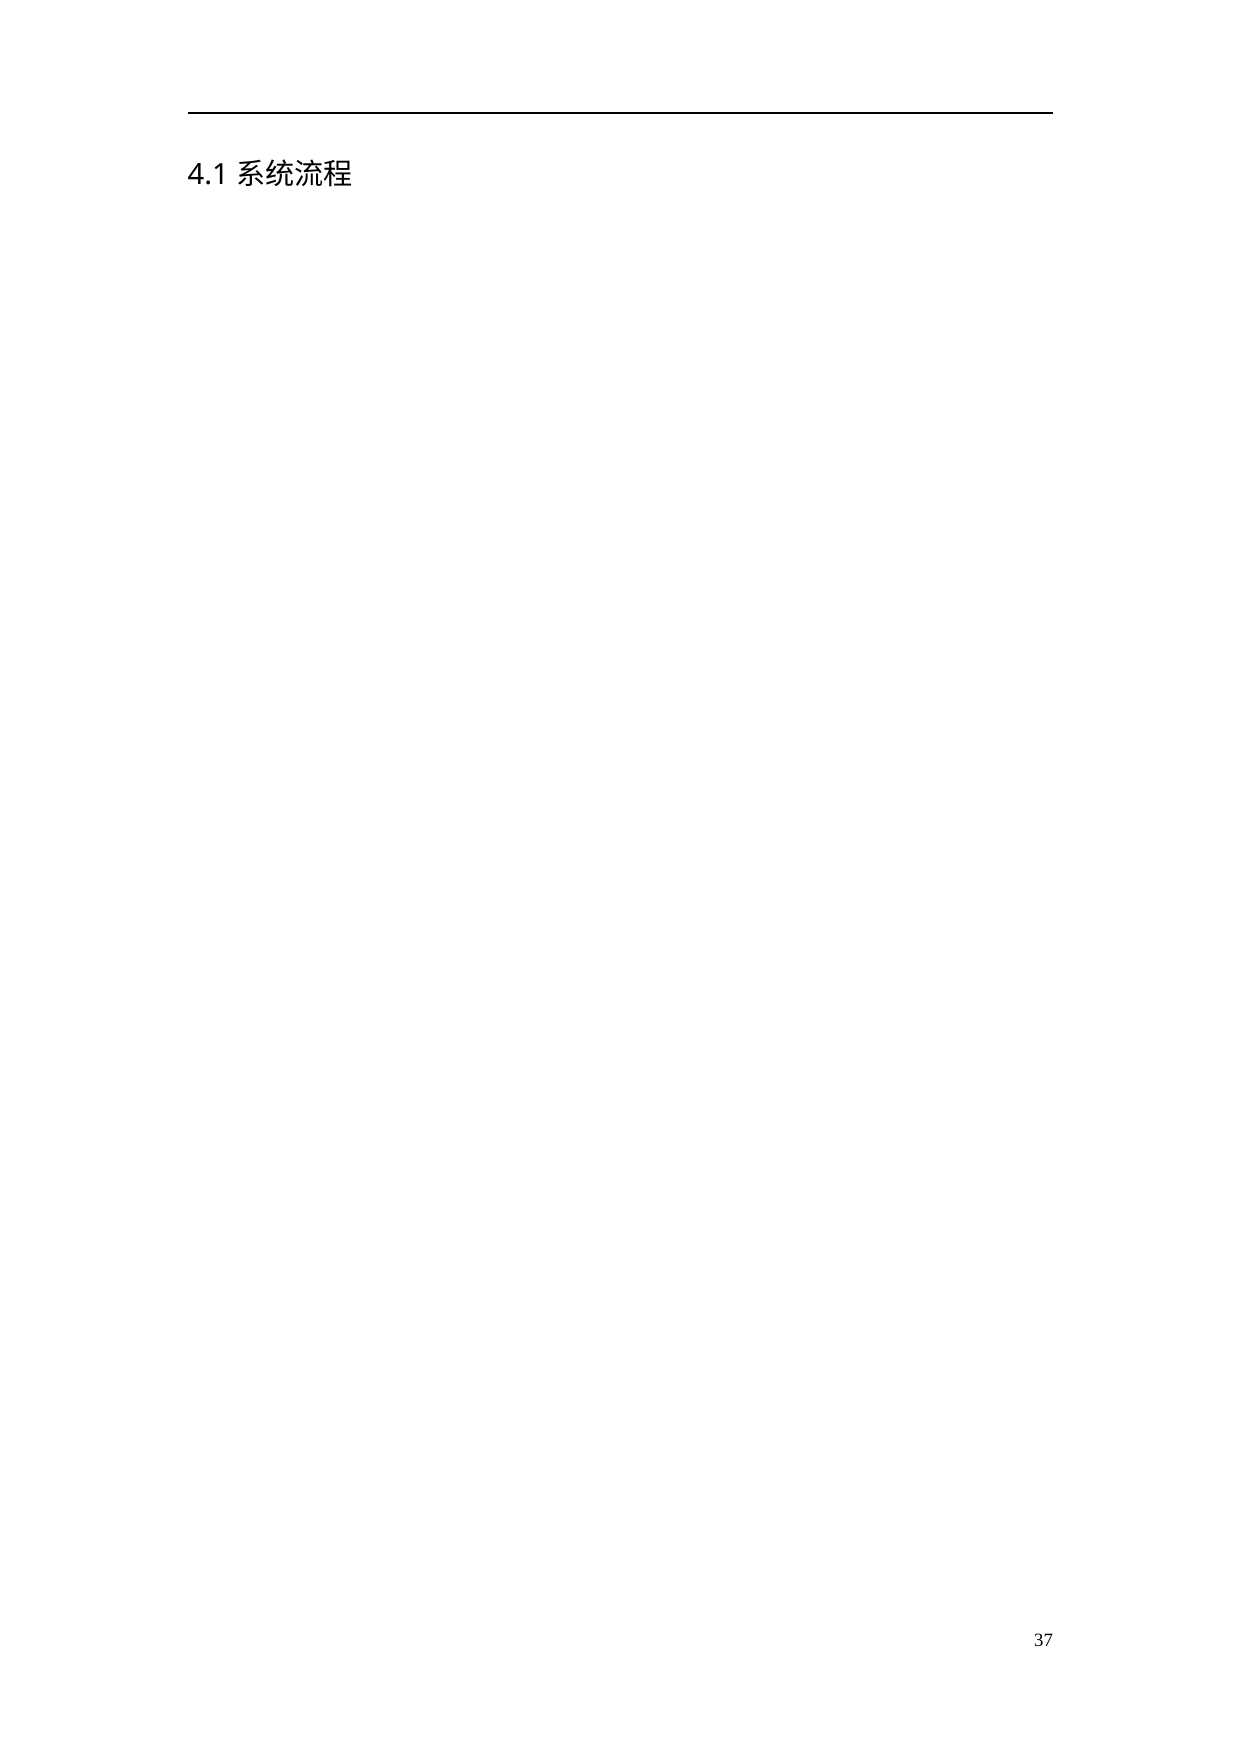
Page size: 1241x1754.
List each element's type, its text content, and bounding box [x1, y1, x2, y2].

subtitle 4.1 系统流程 [187, 150, 1053, 194]
